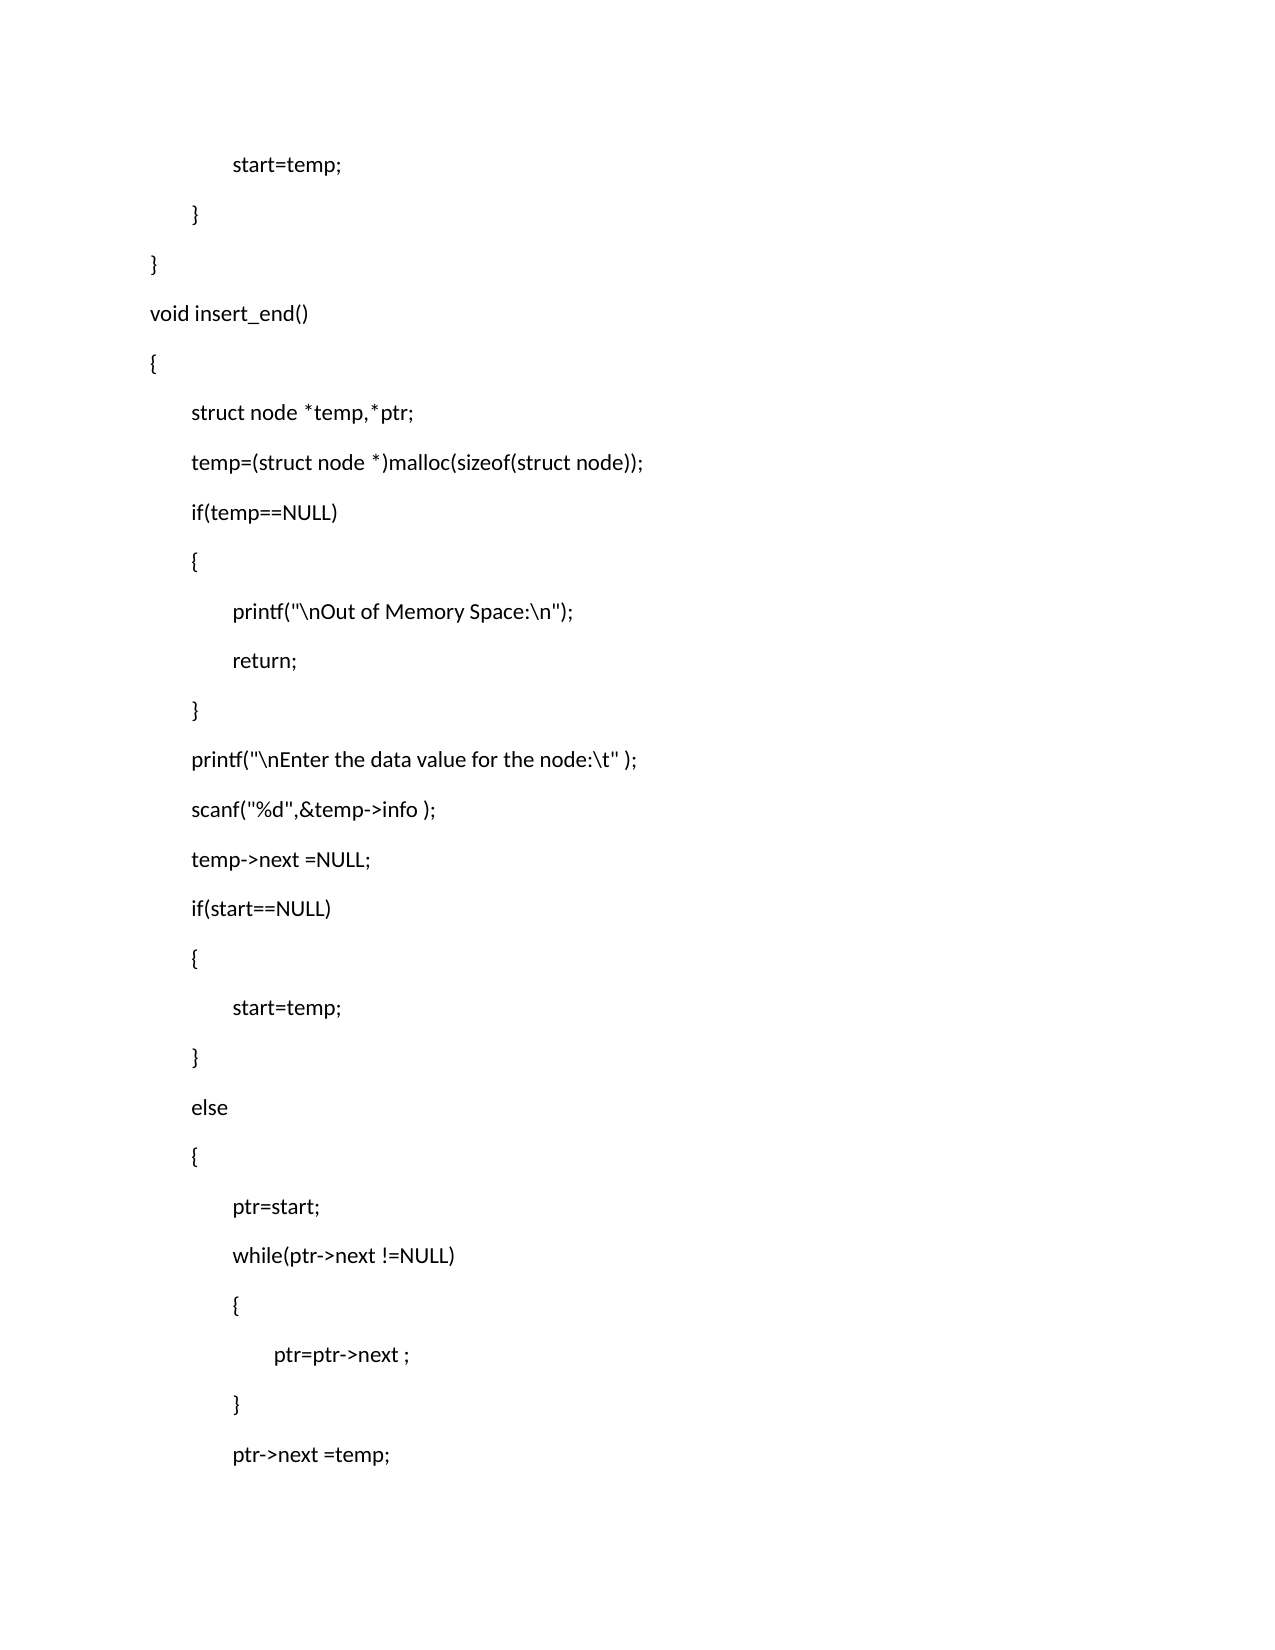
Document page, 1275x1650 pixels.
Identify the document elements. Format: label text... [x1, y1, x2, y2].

text } [150, 1042, 1125, 1071]
text ptr->next =temp; [150, 1439, 1125, 1468]
text struct node *temp,*ptr; [150, 398, 1125, 427]
text } [150, 249, 1125, 278]
text void insert_end() [150, 299, 1125, 327]
text { [150, 1290, 1125, 1319]
text { [150, 1142, 1125, 1170]
text temp=(struct node *)malloc(sizeof(struct node)); [150, 447, 1125, 476]
text if(temp==NULL) [150, 497, 1125, 526]
text printf("\nOut of Memory Space:\n"); [150, 596, 1125, 625]
text { [150, 348, 1125, 377]
text { [150, 547, 1125, 575]
text while(ptr->next !=NULL) [150, 1241, 1125, 1269]
text } [150, 199, 1125, 228]
text start=temp; [150, 993, 1125, 1022]
text ptr=ptr->next ; [150, 1340, 1125, 1369]
text start=temp; [150, 150, 1125, 179]
text else [150, 1092, 1125, 1121]
text printf("\nEnter the data value for the node:\t" ); [150, 745, 1125, 774]
text ptr=start; [150, 1191, 1125, 1220]
text { [150, 943, 1125, 972]
text scanf("%d",&temp->info ); [150, 794, 1125, 823]
text } [150, 695, 1125, 724]
text temp->next =NULL; [150, 844, 1125, 873]
text if(start==NULL) [150, 894, 1125, 922]
text } [150, 1389, 1125, 1418]
text return; [150, 646, 1125, 674]
